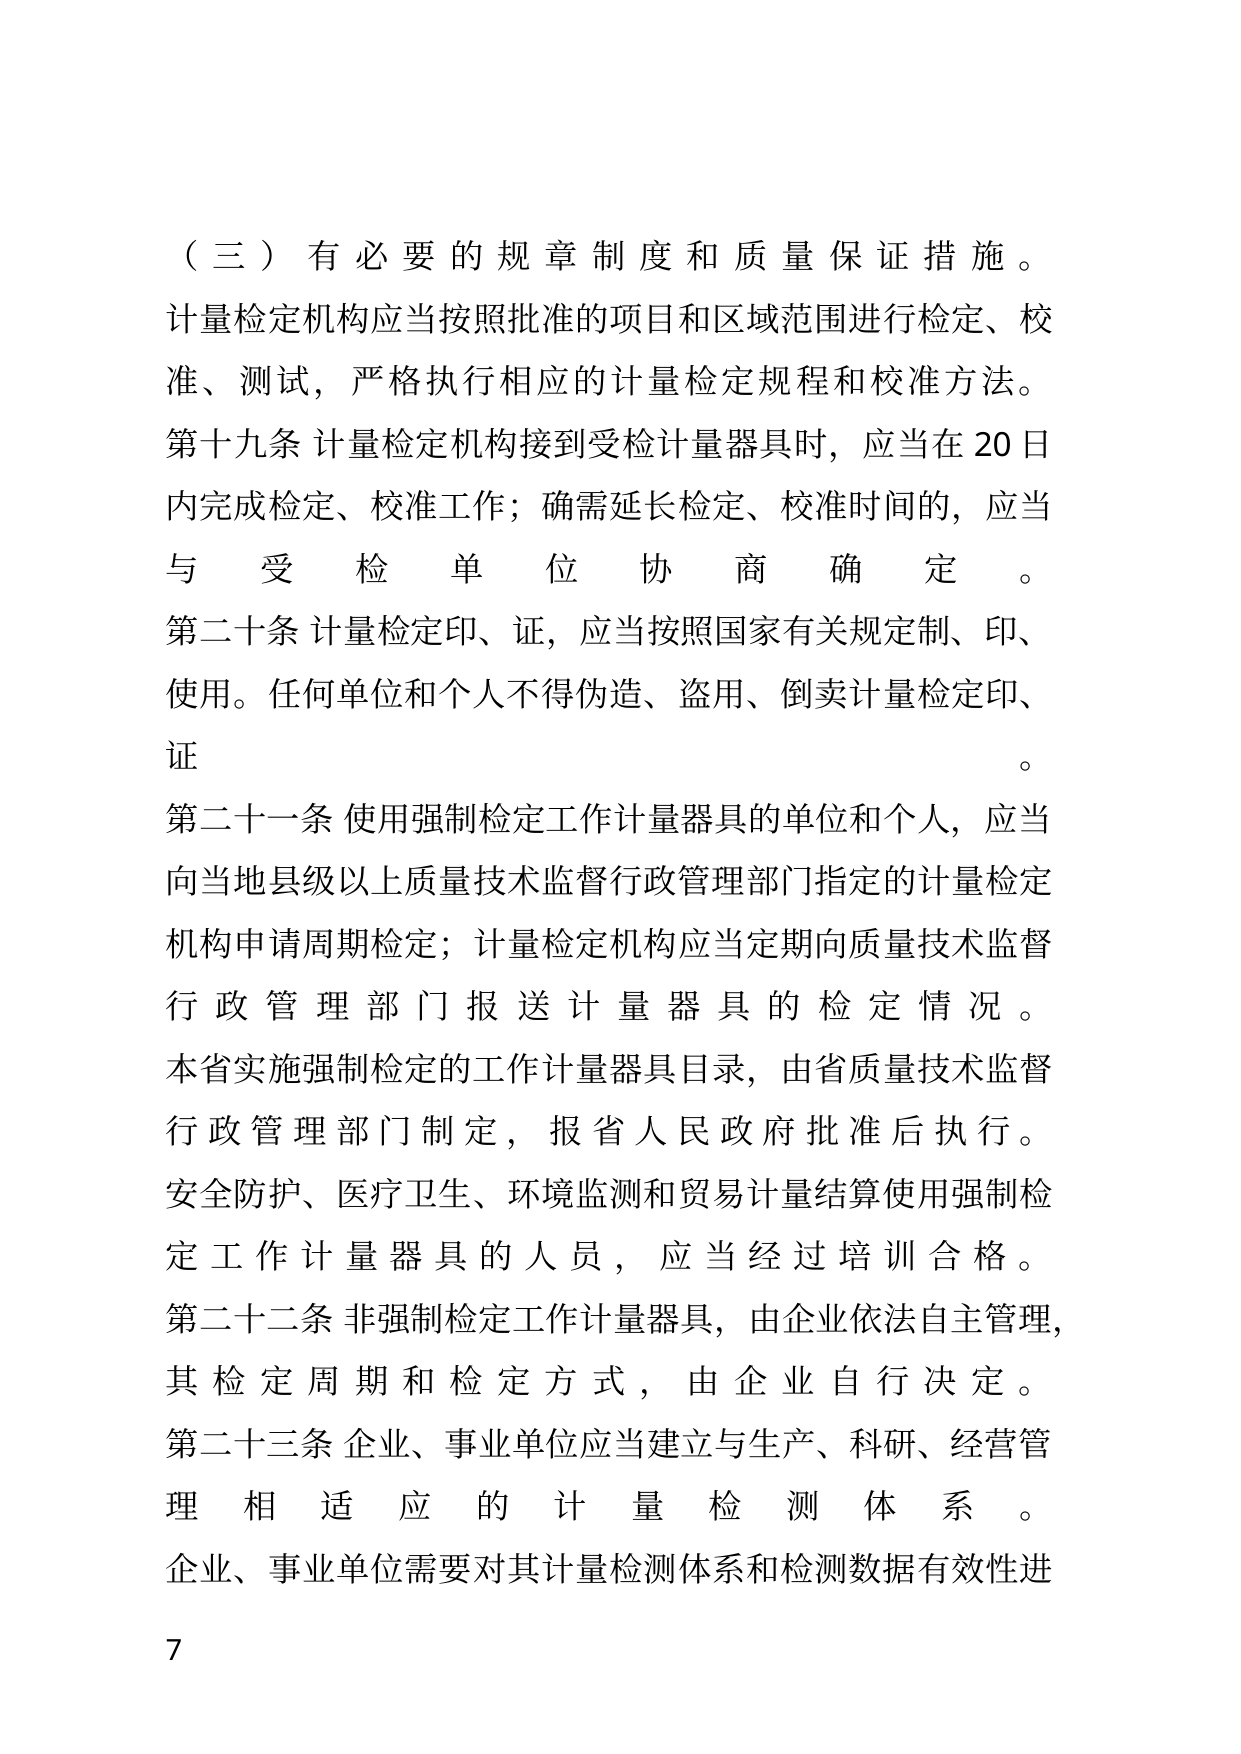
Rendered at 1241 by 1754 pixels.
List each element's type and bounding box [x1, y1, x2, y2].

text [165, 218, 1053, 1593]
